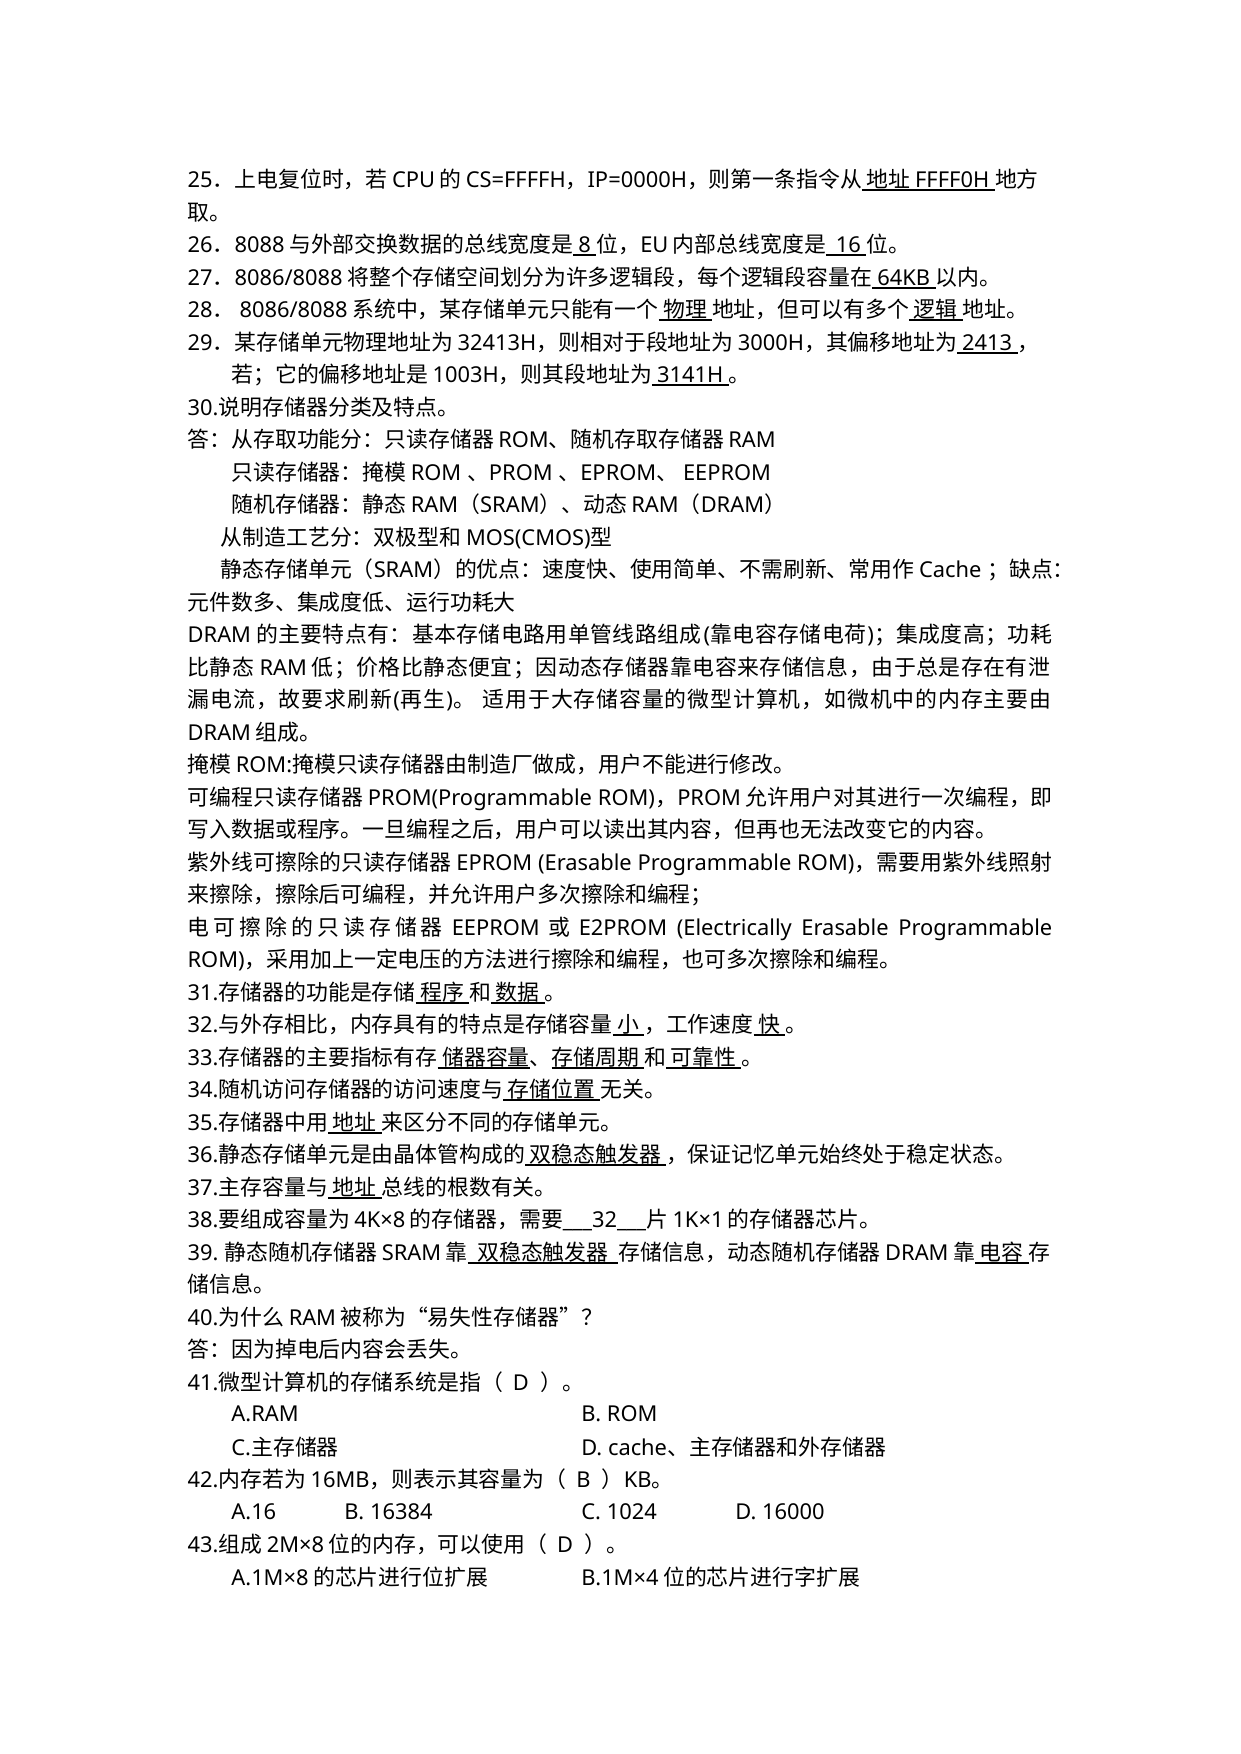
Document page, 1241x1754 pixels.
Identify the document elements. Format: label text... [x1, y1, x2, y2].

text 32.与外存相比，内存具有的特点是存储容量 小 ，工作速度 快 。 [187, 1007, 1053, 1039]
text 42.内存若为16MB，则表示其容量为（ B ）KB。 [187, 1462, 1053, 1494]
text 从制造工艺分：双极型和 MOS(CMOS)型 [187, 519, 1053, 552]
text 39. 静态随机存储器SRAM靠 双稳态触发器 存储信息，动态随机存储器DRAM靠 电容 存储信息。 [187, 1234, 1053, 1299]
text 31.存储器的功能是存储 程序 和 数据 。 [187, 974, 1053, 1007]
text 可编程只读存储器PROM(Programmable ROM)，PROM允许用户对其进行一次编程，即写入数据或程序。一旦编程之后，用户可以读出其内容，但再也无法改变它的内容。 [187, 779, 1053, 844]
text 43.组成×8位的内存，可以使用（ D ）。 [187, 1527, 1053, 1559]
text A.RAM B. ROM [187, 1397, 1053, 1429]
text 40.为什么RAM被称为“易失性存储器”？ [187, 1299, 1053, 1332]
text 答：从存取功能分：只读存储器ROM、随机存取存储器RAM [187, 422, 1053, 454]
text 随机存储器：静态RAM（SRAM）、动态RAM（DRAM） [187, 487, 1053, 519]
text 27．8086/8088将整个存储空间划分为许多逻辑段，每个逻辑段容量在 64KB 以内。 [187, 259, 1053, 292]
text 26．8088与外部交换数据的总线宽度是 8 位，EU内部总线宽度是 16 位。 [187, 227, 1053, 259]
text 36.静态存储单元是由晶体管构成的 双稳态触发器 ，保证记忆单元始终处于稳定状态。 [187, 1137, 1053, 1169]
text 29．某存储单元物理地址为32413H，则相对于段地址为3000H，其偏移地址为 2413 ，若；它的偏移地址是1003H，则其段地址为 3141H 。 [187, 324, 1053, 389]
text A×8的芯片进行位扩展 B×4位的芯片进行字扩展 [187, 1559, 1053, 1592]
text 掩模ROM:掩模只读存储器由制造厂做成，用户不能进行修改。 [187, 747, 1053, 779]
text 41.微型计算机的存储系统是指（ D ）。 [187, 1364, 1053, 1397]
text 25．上电复位时，若CPU的CS=FFFFH，IP=0000H，则第一条指令从 地址FFFF0H 地方取。 [187, 162, 1053, 227]
text 紫外线可擦除的只读存储器EPROM (Erasable Programmable ROM)，需要用紫外线照射来擦除，擦除后可编程，并允许用户多次擦除和编程； [187, 844, 1053, 909]
text 34.随机访问存储器的访问速度与 存储位置 无关。 [187, 1072, 1053, 1104]
text 电可擦除的只读存储器EEPROM或E2PROM (Electrically Erasable Programmable ROM)，采用加上一定电压的方法进行擦除和编程，也可多次擦除和编程。 [187, 909, 1053, 974]
text 33.存储器的主要指标有存 储器容量、存储周期 和 可靠性 。 [187, 1039, 1053, 1072]
text 37.主存容量与 地址 总线的根数有关。 [187, 1169, 1053, 1202]
text DRAM的主要特点有：基本存储电路用单管线路组成(靠电容存储电荷)；集成度高；功耗比静态RAM低；价格比静态便宜；因动态存储器靠电容来存储信息，由于总是存在有泄漏电流，故要求刷新(再生)。 适用于大存储容量的微型计算机，如微机中的内存主要由DRAM组成。 [187, 617, 1053, 747]
text 答：因为掉电后内容会丢失。 [187, 1332, 1053, 1364]
text 只读存储器：掩模ROM 、PROM 、EPROM、 EEPROM [187, 454, 1053, 487]
text A.16 B. C. 1024 D. 16000 [187, 1494, 1053, 1527]
text 30.说明存储器分类及特点。 [187, 389, 1053, 422]
text 静态存储单元（SRAM）的优点：速度快、使用简单、不需刷新、常用作Cache ；缺点：元件数多、集成度低、运行功耗大 [187, 552, 1053, 617]
text 38.要组成容量为4K×8的存储器，需要___32___片1K×1的存储器芯片。 [187, 1202, 1053, 1234]
text 35.存储器中用 地址 来区分不同的存储单元。 [187, 1104, 1053, 1137]
text 28． 8086/8088系统中，某存储单元只能有一个 物理 地址，但可以有多个 逻辑 地址。 [187, 292, 1053, 324]
text C.主存储器 D. cache、主存储器和外存储器 [187, 1429, 1053, 1462]
